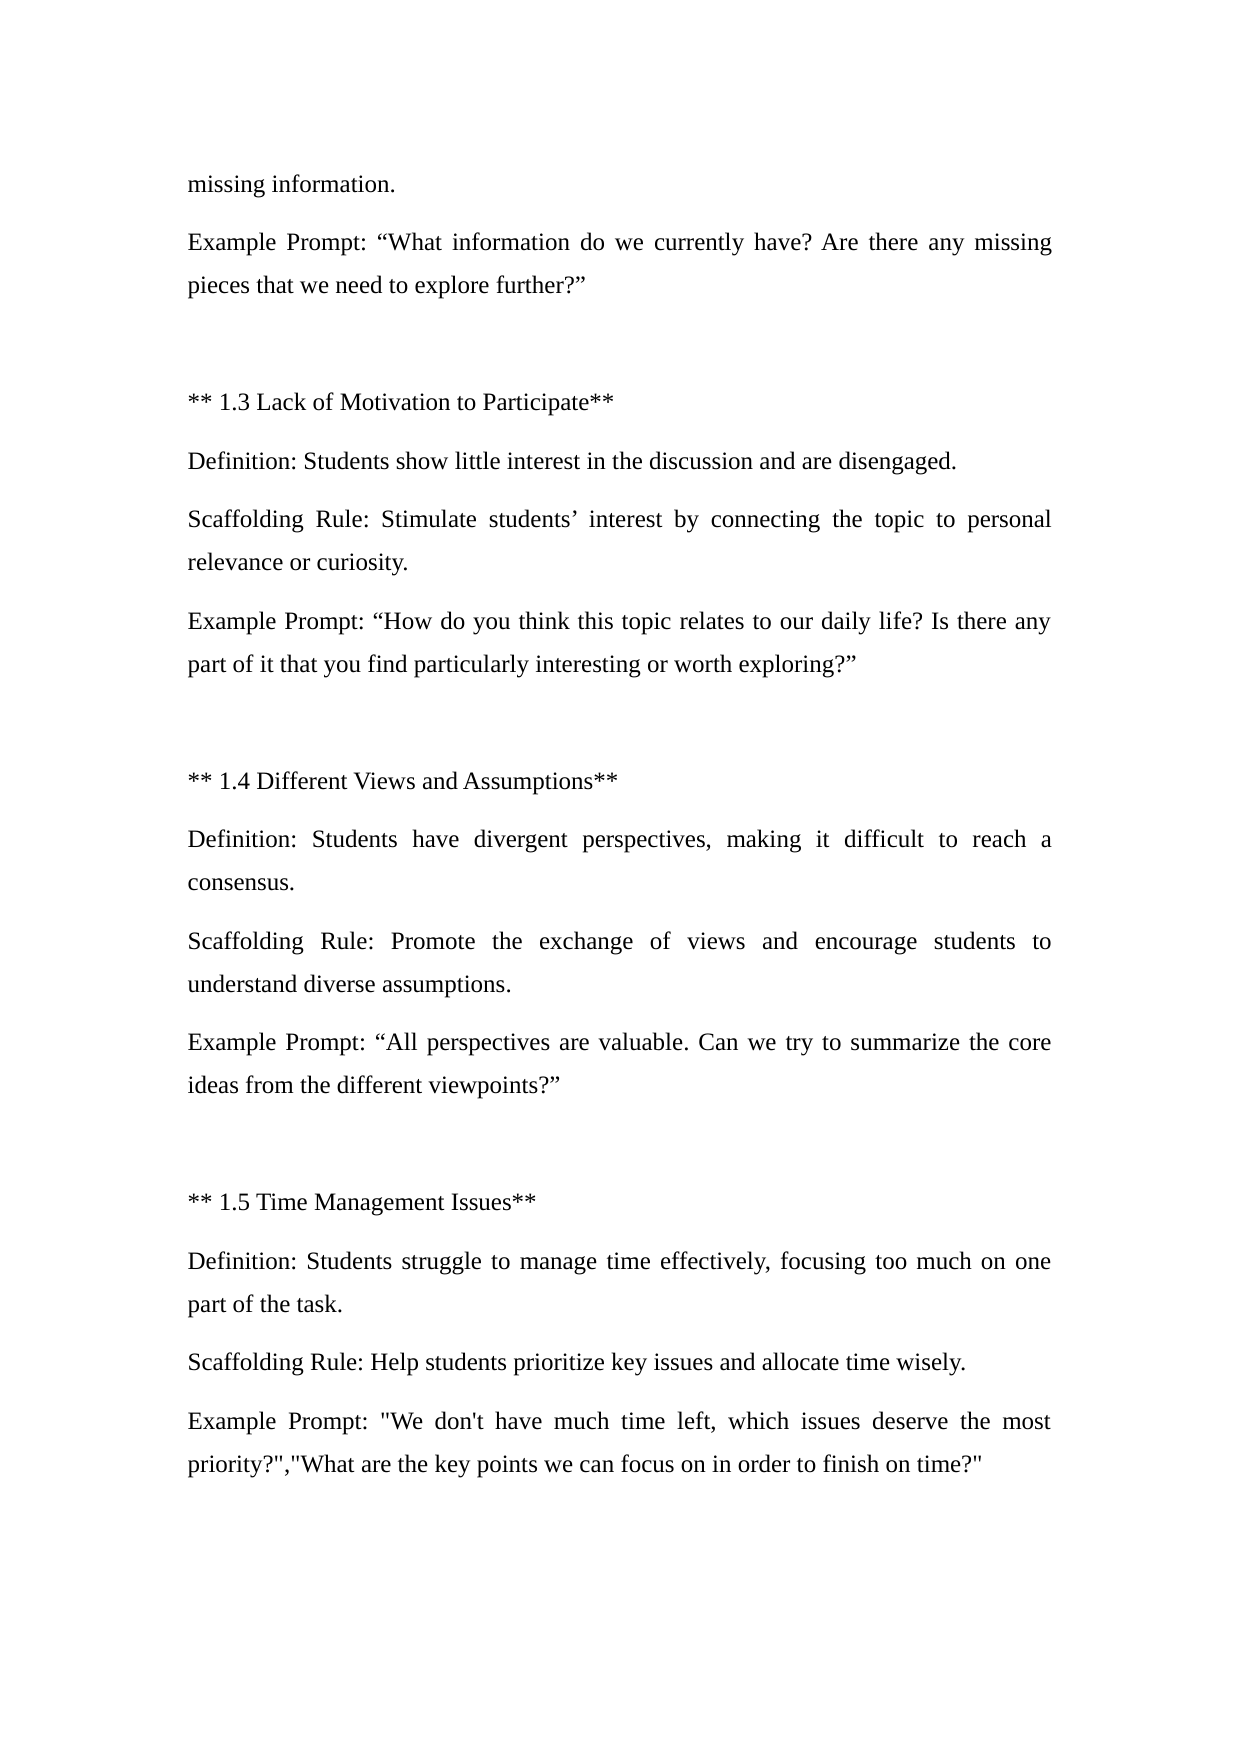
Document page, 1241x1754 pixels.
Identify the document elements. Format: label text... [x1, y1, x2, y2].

text ** 1.4 Different Views and Assumptions** [187, 761, 1053, 799]
text Definition: Students have divergent perspectives, making it difficult to reach a consensus. [187, 820, 1053, 900]
text Example Prompt: “All perspectives are valuable. Can we try to summarize the core ideas from the different viewpoints?” [187, 1023, 1053, 1103]
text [187, 164, 1053, 202]
text Example Prompt: “How do you think this topic relates to our daily life? Is there any part of it that you find particularly interesting or worth exploring?” [187, 601, 1053, 682]
text Scaffolding Rule: Help students prioritize key issues and allocate time wisely. [187, 1343, 1053, 1380]
text Scaffolding Rule: Promote the exchange of views and encourage students to understand diverse assumptions. [187, 921, 1053, 1002]
text ** 1.3 Lack of Motivation to Participate** [187, 383, 1053, 420]
text Example Prompt: “What information do we currently have? Are there any missing pieces that we need to explore further?” [187, 223, 1053, 303]
text Example Prompt: "We don't have much time left, which issues deserve the most priority?","What are the key points we can focus on in order to finish on time?" [187, 1401, 1053, 1482]
text Definition: Students struggle to manage time effectively, focusing too much on one part of the task. [187, 1241, 1053, 1322]
text Definition: Students show little interest in the discussion and are disengaged. [187, 441, 1053, 479]
text ** 1.5 Time Management Issues** [187, 1183, 1053, 1220]
text Scaffolding Rule: Stimulate students’ interest by connecting the topic to personal relevance or curiosity. [187, 500, 1053, 580]
